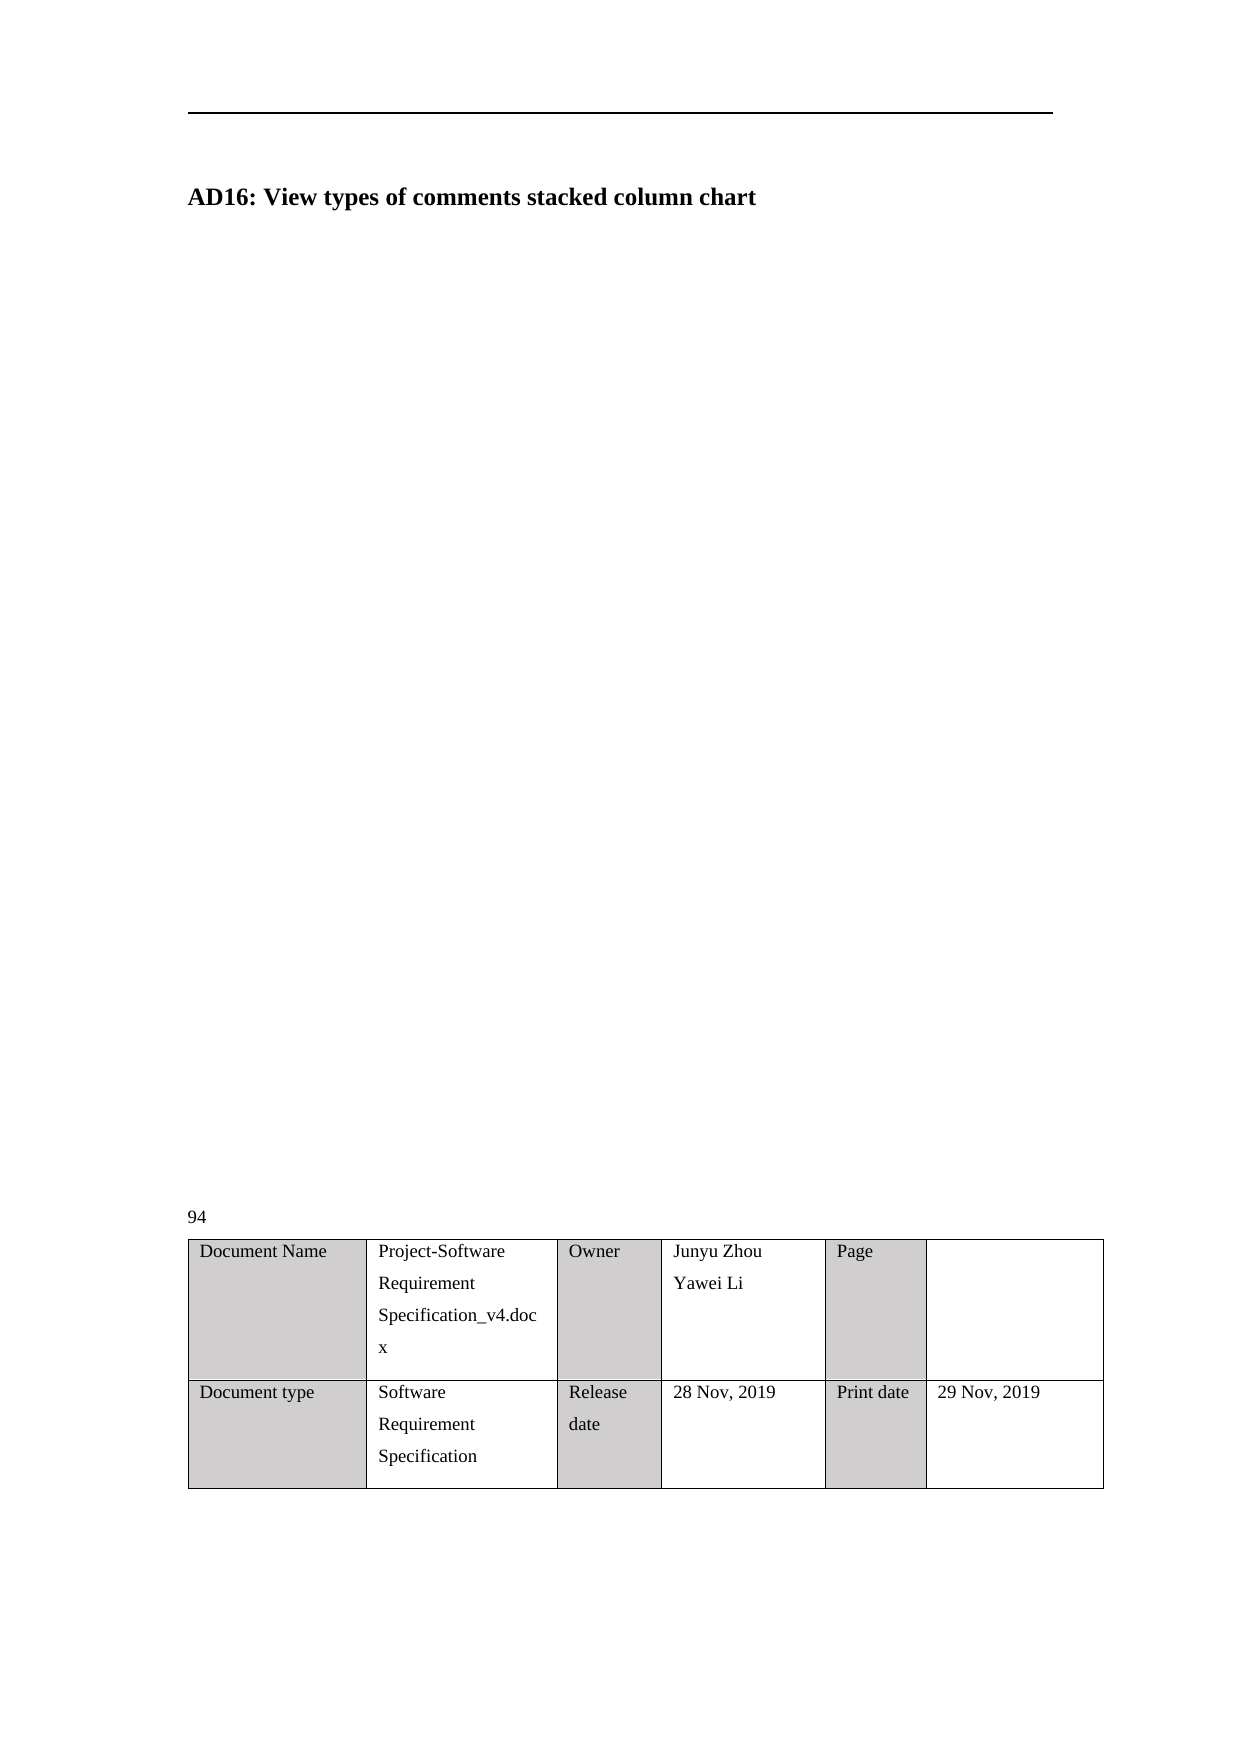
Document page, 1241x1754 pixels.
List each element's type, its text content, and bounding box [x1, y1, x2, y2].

subtitle AD16: View types of comments stacked column chart [187, 180, 1053, 214]
